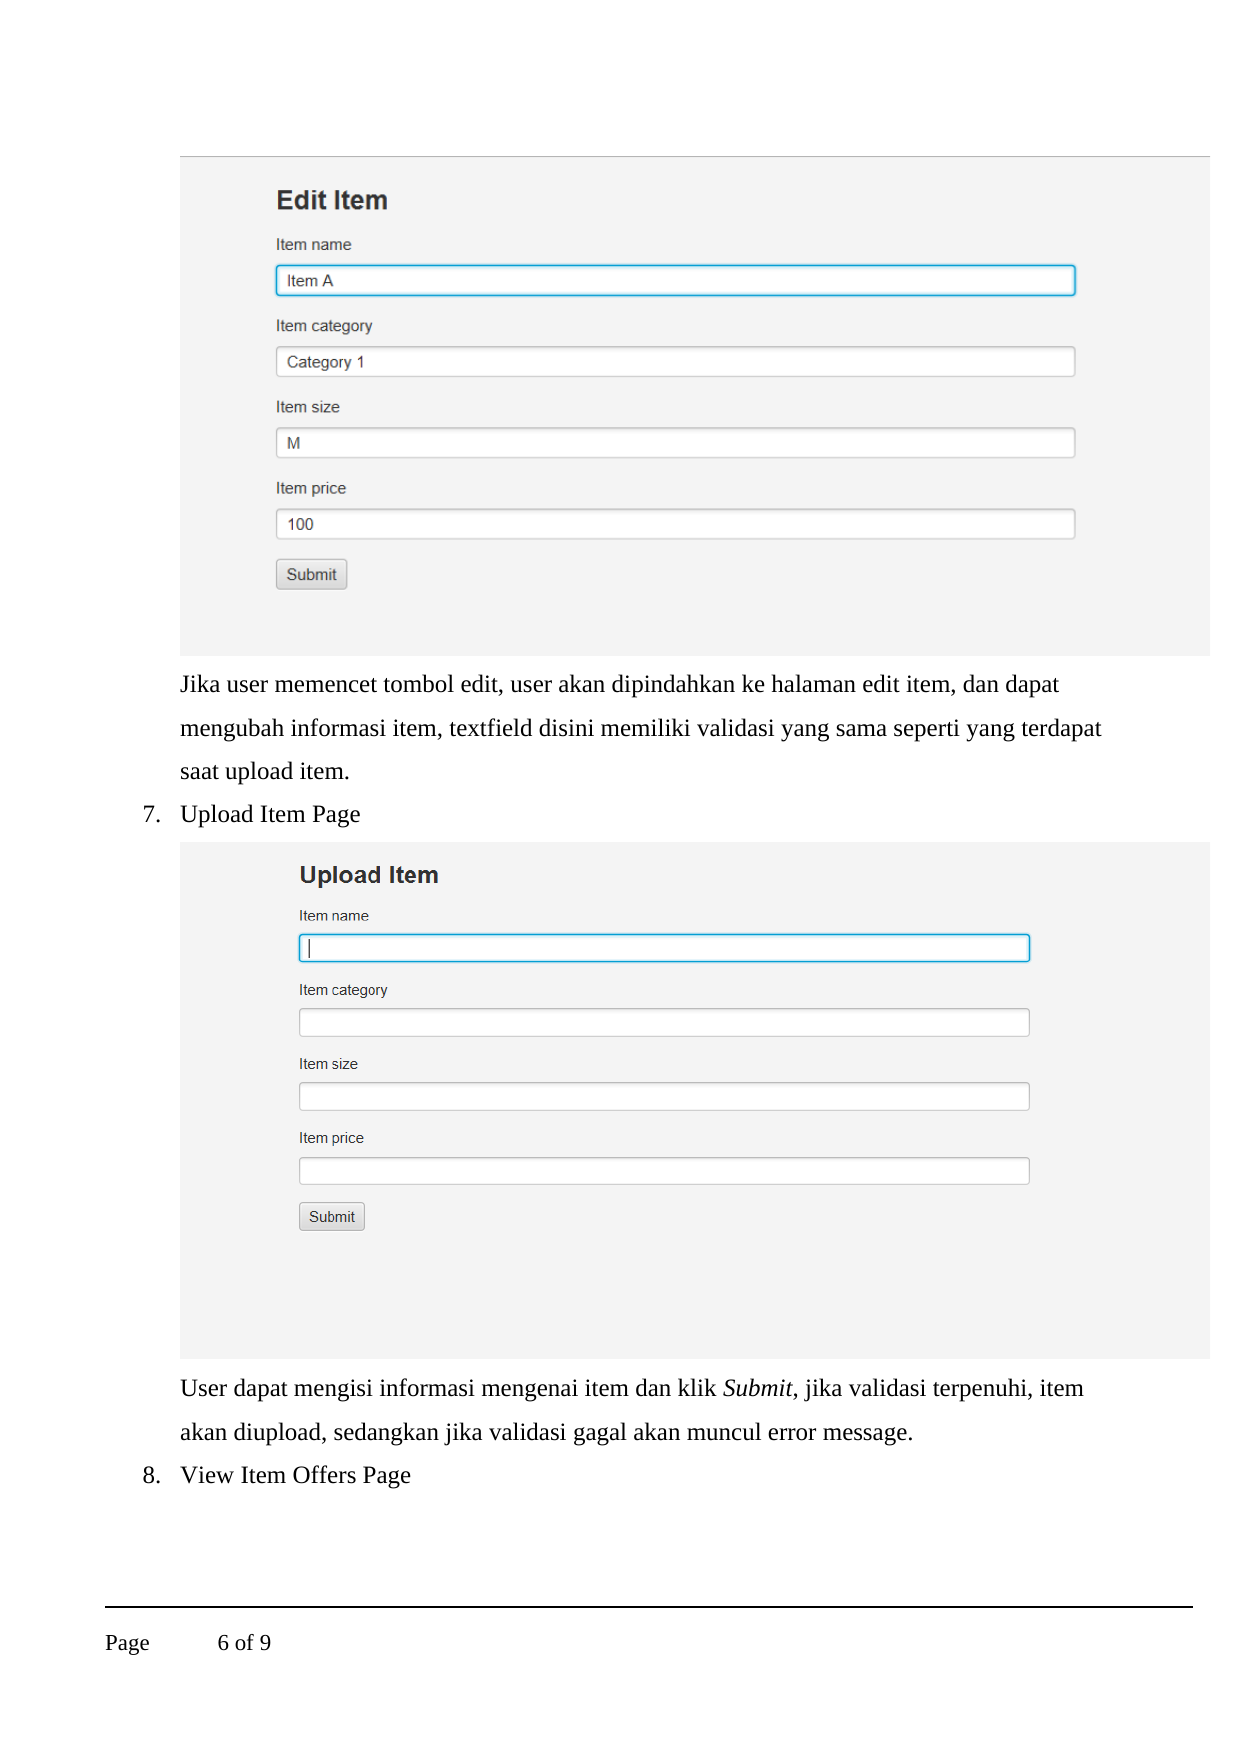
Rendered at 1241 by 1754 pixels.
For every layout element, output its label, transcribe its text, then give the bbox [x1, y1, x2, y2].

list User dapat mengisi informasi mengenai item dan klik Submit, jika validasi terpenuhi, item akan diupload, sedangkan jika validasi gagal akan muncul error message. [180, 1373, 1135, 1445]
list View Item Offers Page [142, 1460, 1135, 1488]
list Jika user memencet tombol edit, user akan dipindahkan ke halaman edit item, dan dapat mengubah informasi item, textfield disini memiliki validasi yang sama seperti yang terdapat saat upload item. [180, 669, 1135, 784]
list Upload Item Page [142, 799, 1135, 828]
picture [180, 842, 1211, 1359]
picture [180, 156, 1211, 656]
